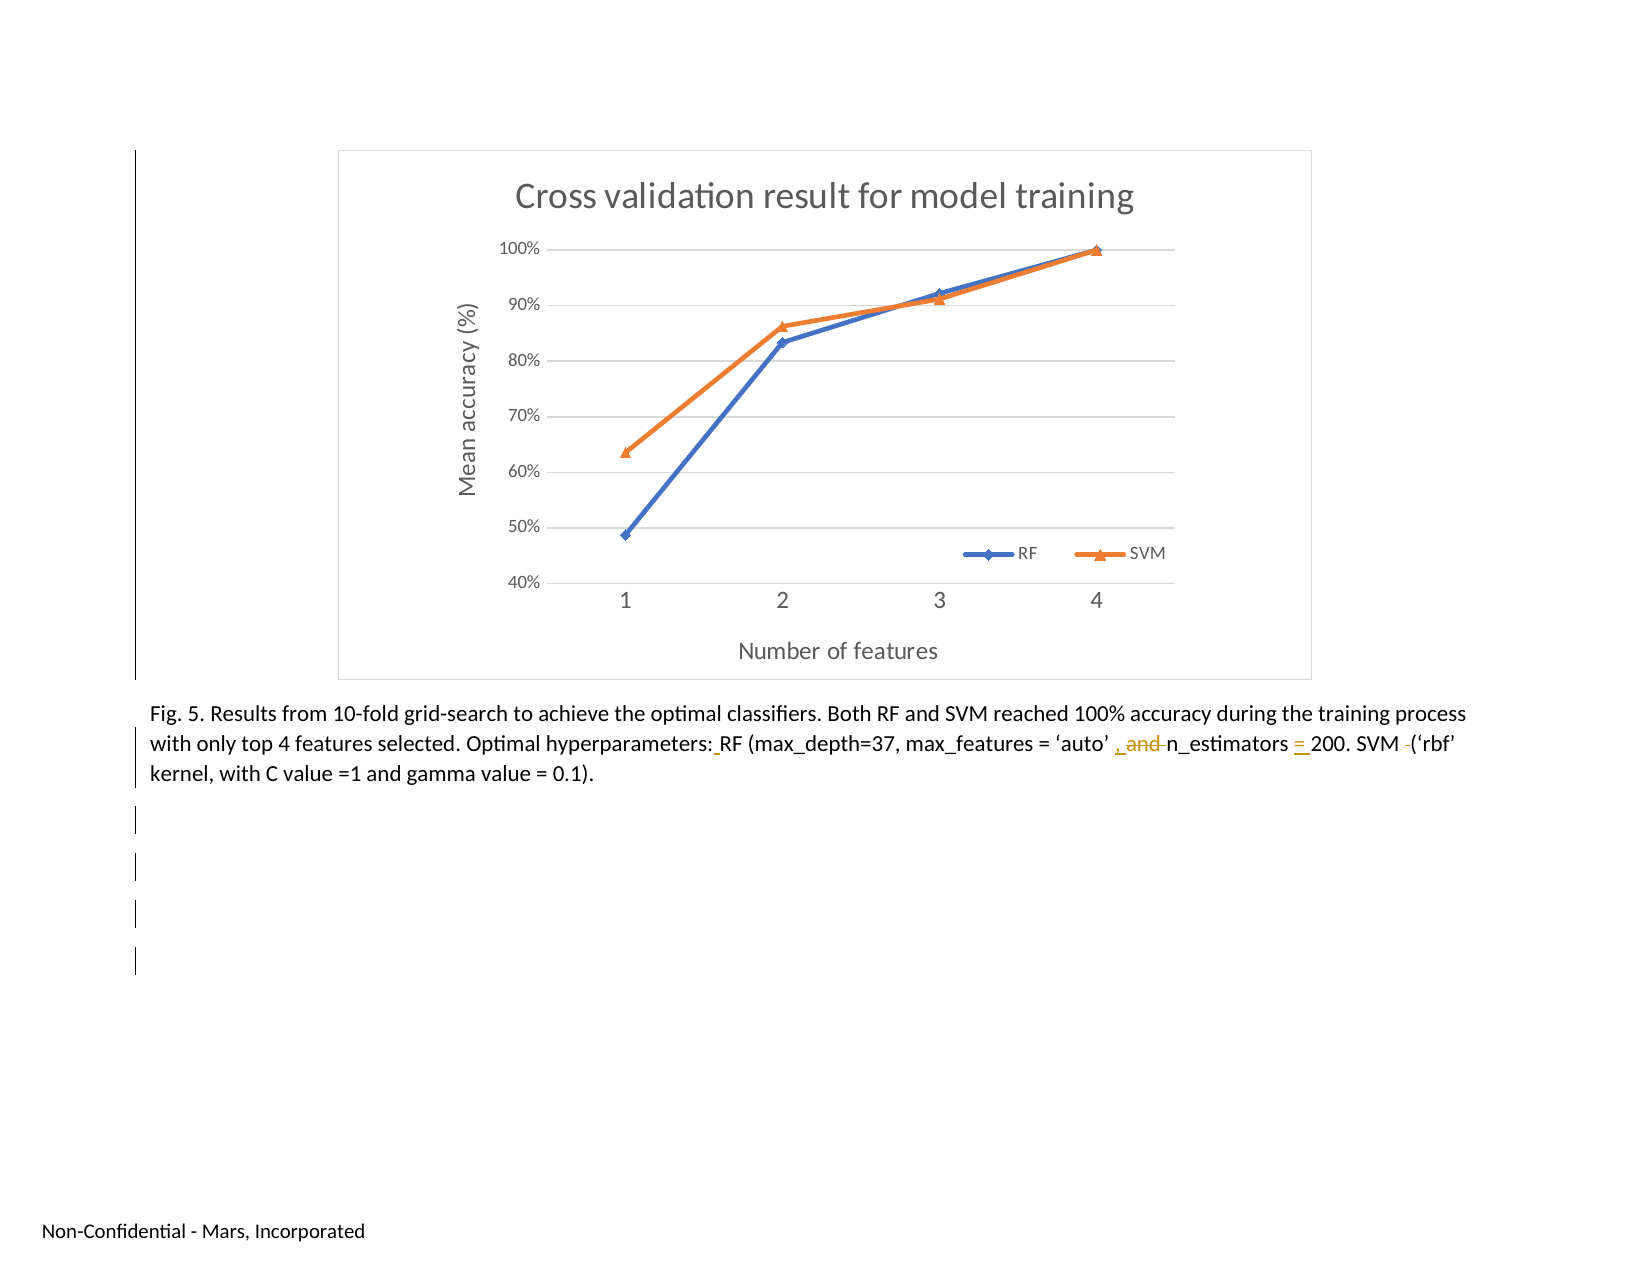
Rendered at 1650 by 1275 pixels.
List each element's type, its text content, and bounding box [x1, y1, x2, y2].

text Fig. 5. Results from 10-fold grid-search to achieve the optimal classifiers. Both RF and SVM reached 100% accuracy during the training process with only top 4 features selected. Optimal hyperparameters:RF (max_depth=37, max_features = ‘auto’ n_estimators 200. SVM (‘rbf’ kernel, with C value =1 and gamma value = 0.1). [150, 699, 1500, 787]
